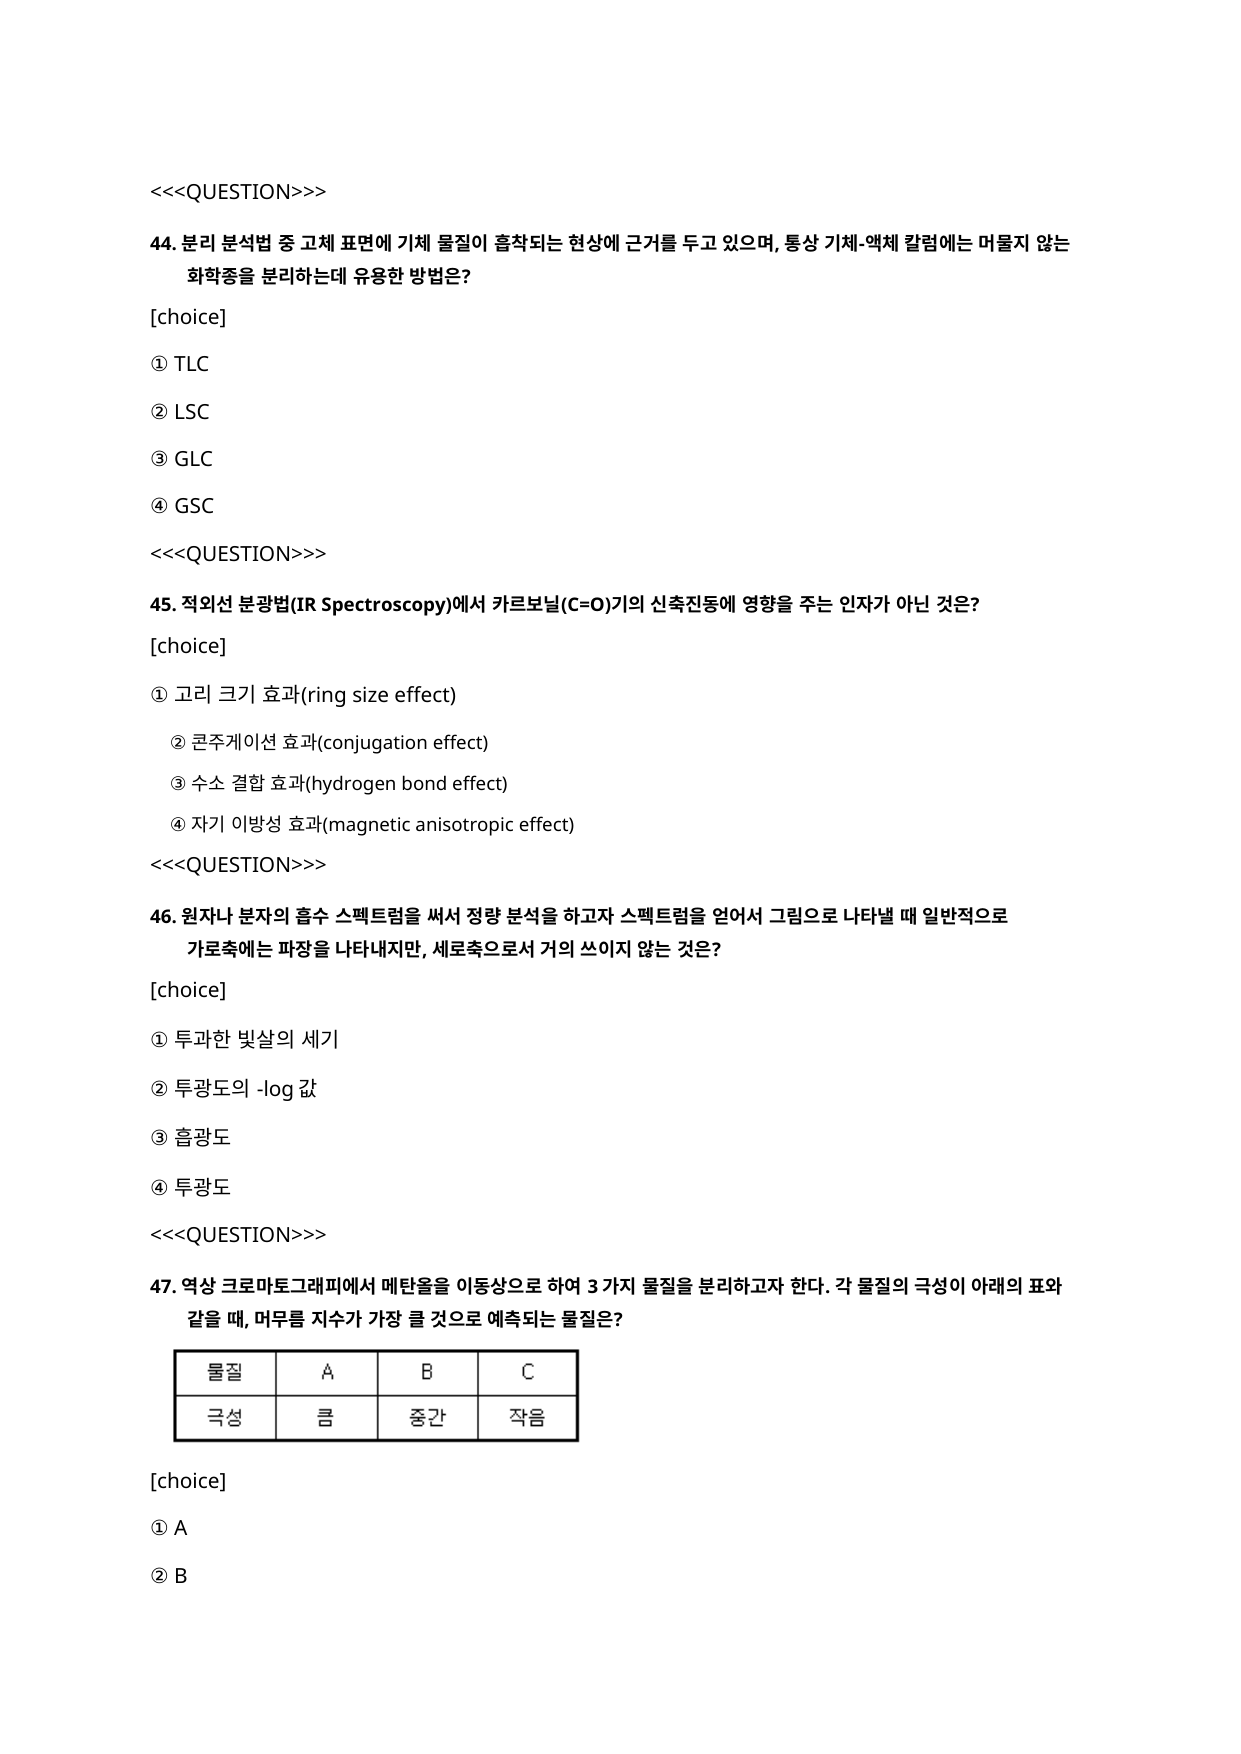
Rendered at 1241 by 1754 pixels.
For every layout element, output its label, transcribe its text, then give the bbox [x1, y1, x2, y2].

text ② B [150, 1561, 1090, 1589]
text [choice] [150, 302, 1090, 331]
text [choice] [150, 631, 1090, 659]
text <<<QUESTION>>> [150, 177, 1090, 206]
text ② LSC [150, 397, 1090, 425]
text <<<QUESTION>>> [150, 1220, 1090, 1249]
text <<<QUESTION>>> [150, 851, 1090, 879]
text [choice] [150, 976, 1090, 1004]
text ③ 수소 결합 효과(hydrogen bond effect) [150, 769, 1090, 796]
picture [169, 1345, 584, 1447]
text ② 투광도의 -log값 [150, 1072, 1090, 1102]
text 46. 원자나 분자의 흡수 스펙트럼을 써서 정량 분석을 하고자 스펙트럼을 얻어서 그림으로 나타낼 때 일반적으로 가로축에는 파장을 나타내지만, 세로축으로서 거의 쓰이지 않는 것은? [150, 902, 1090, 962]
text ① 고리 크기 효과(ring size effect) [150, 678, 1090, 709]
text 47. 역상 크로마토그래피에서 메탄올을 이동상으로 하여 3가지 물질을 분리하고자 한다. 각 물질의 극성이 아래의 표와 같을 때, 머무름 지수가 가장 클 것으로 예측되는 물질은? [150, 1272, 1090, 1332]
text ④ 자기 이방성 효과(magnetic anisotropic effect) [150, 809, 1090, 837]
text ② 콘주게이션 효과(conjugation effect) [150, 728, 1090, 755]
text ③ 흡광도 [150, 1122, 1090, 1152]
text ③ GLC [150, 444, 1090, 472]
text ① A [150, 1513, 1090, 1542]
text ④ 투광도 [150, 1171, 1090, 1201]
text [choice] [150, 1466, 1090, 1495]
text <<<QUESTION>>> [150, 539, 1090, 567]
text ① 투과한 빛살의 세기 [150, 1023, 1090, 1053]
text 44. 분리 분석법 중 고체 표면에 기체 물질이 흡착되는 현상에 근거를 두고 있으며, 통상 기체-액체 칼럼에는 머물지 않는 화학종을 분리하는데 유용한 방법은? [150, 229, 1090, 288]
text ④ GSC [150, 491, 1090, 520]
text 45. 적외선 분광법(IR Spectroscopy)에서 카르보닐(C=O)기의 신축진동에 영향을 주는 인자가 아닌 것은? [150, 590, 1090, 617]
text ① TLC [150, 349, 1090, 378]
